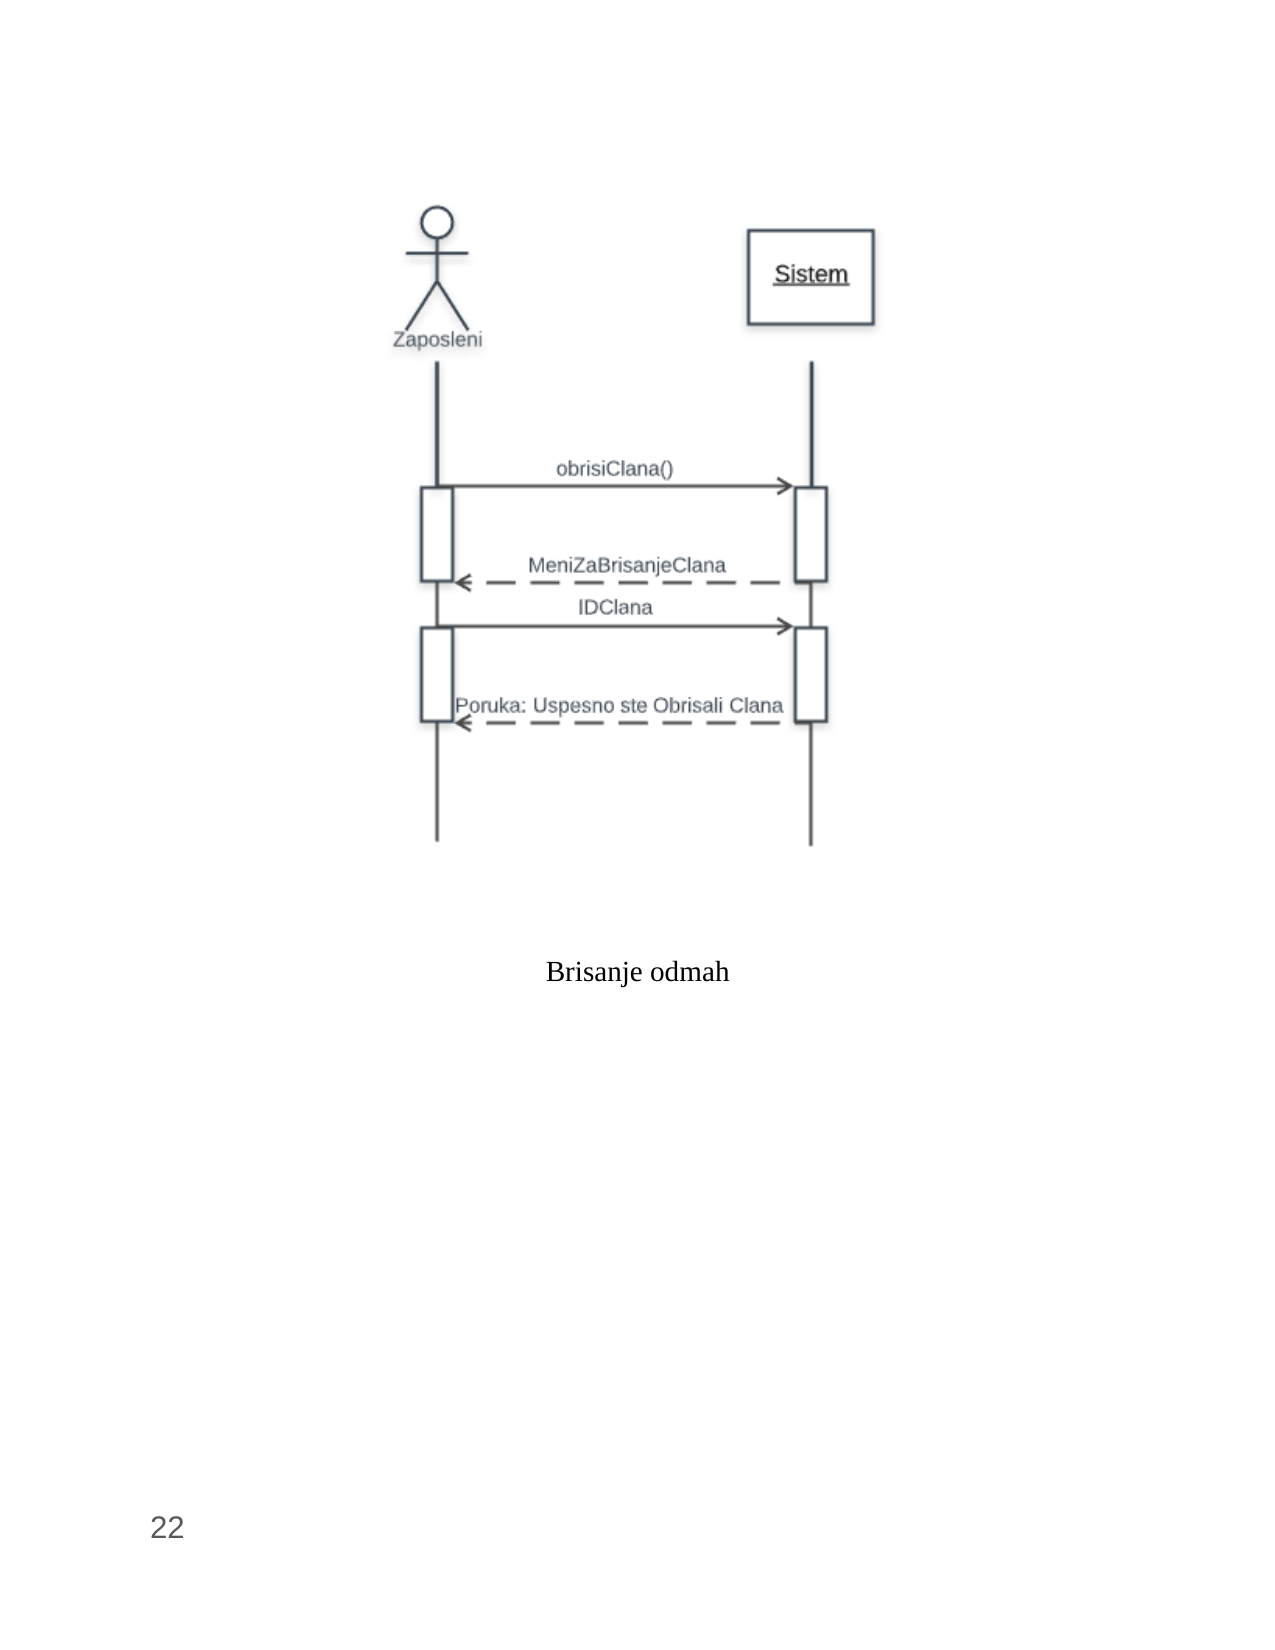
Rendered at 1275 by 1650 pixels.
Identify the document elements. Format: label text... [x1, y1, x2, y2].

text Brisanje odmah [150, 954, 1125, 988]
